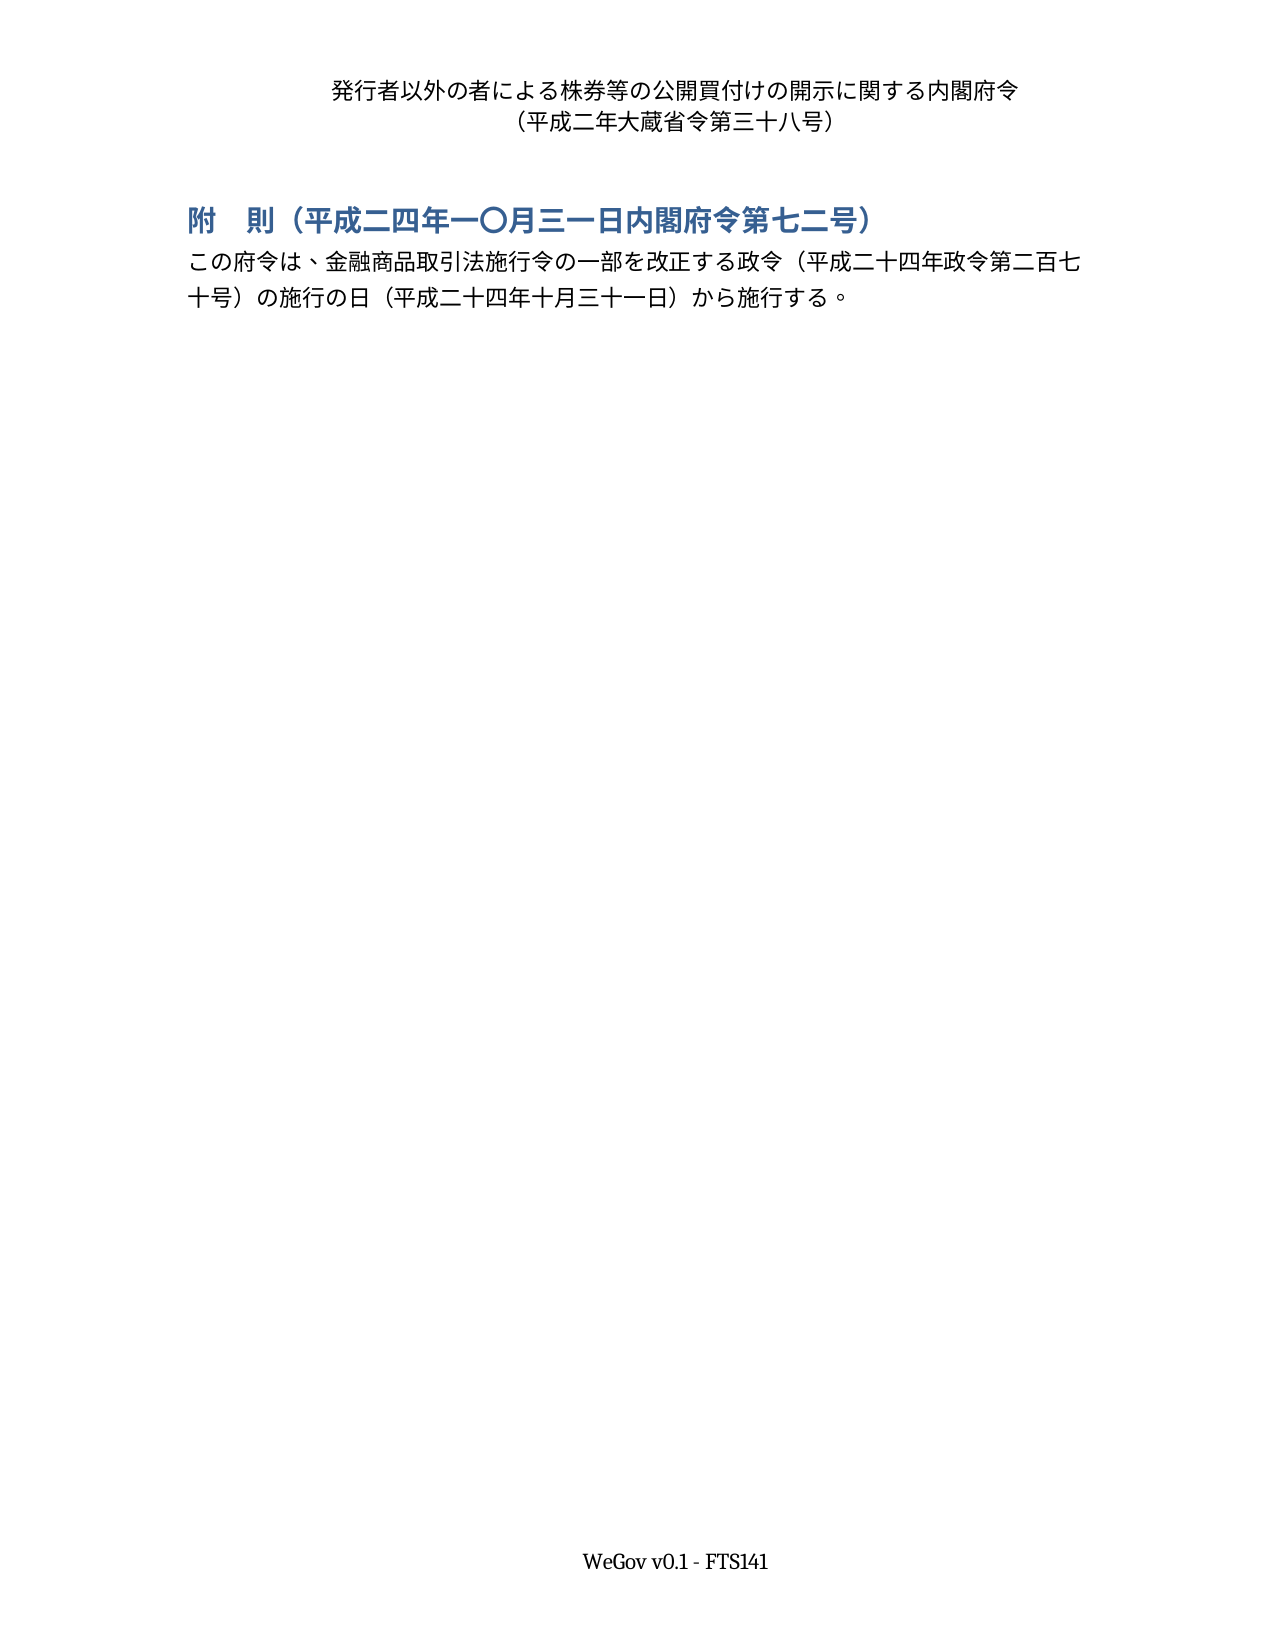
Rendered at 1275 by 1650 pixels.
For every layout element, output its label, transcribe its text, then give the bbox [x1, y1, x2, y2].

subtitle 附 則（平成二四年一〇月三一日内閣府令第七二号） [187, 200, 1087, 240]
text この府令は、金融商品取引法施行令の一部を改正する政令（平成二十四年政令第二百七十号）の施行の日（平成二十四年十月三十一日）から施行する。 [187, 246, 1087, 313]
